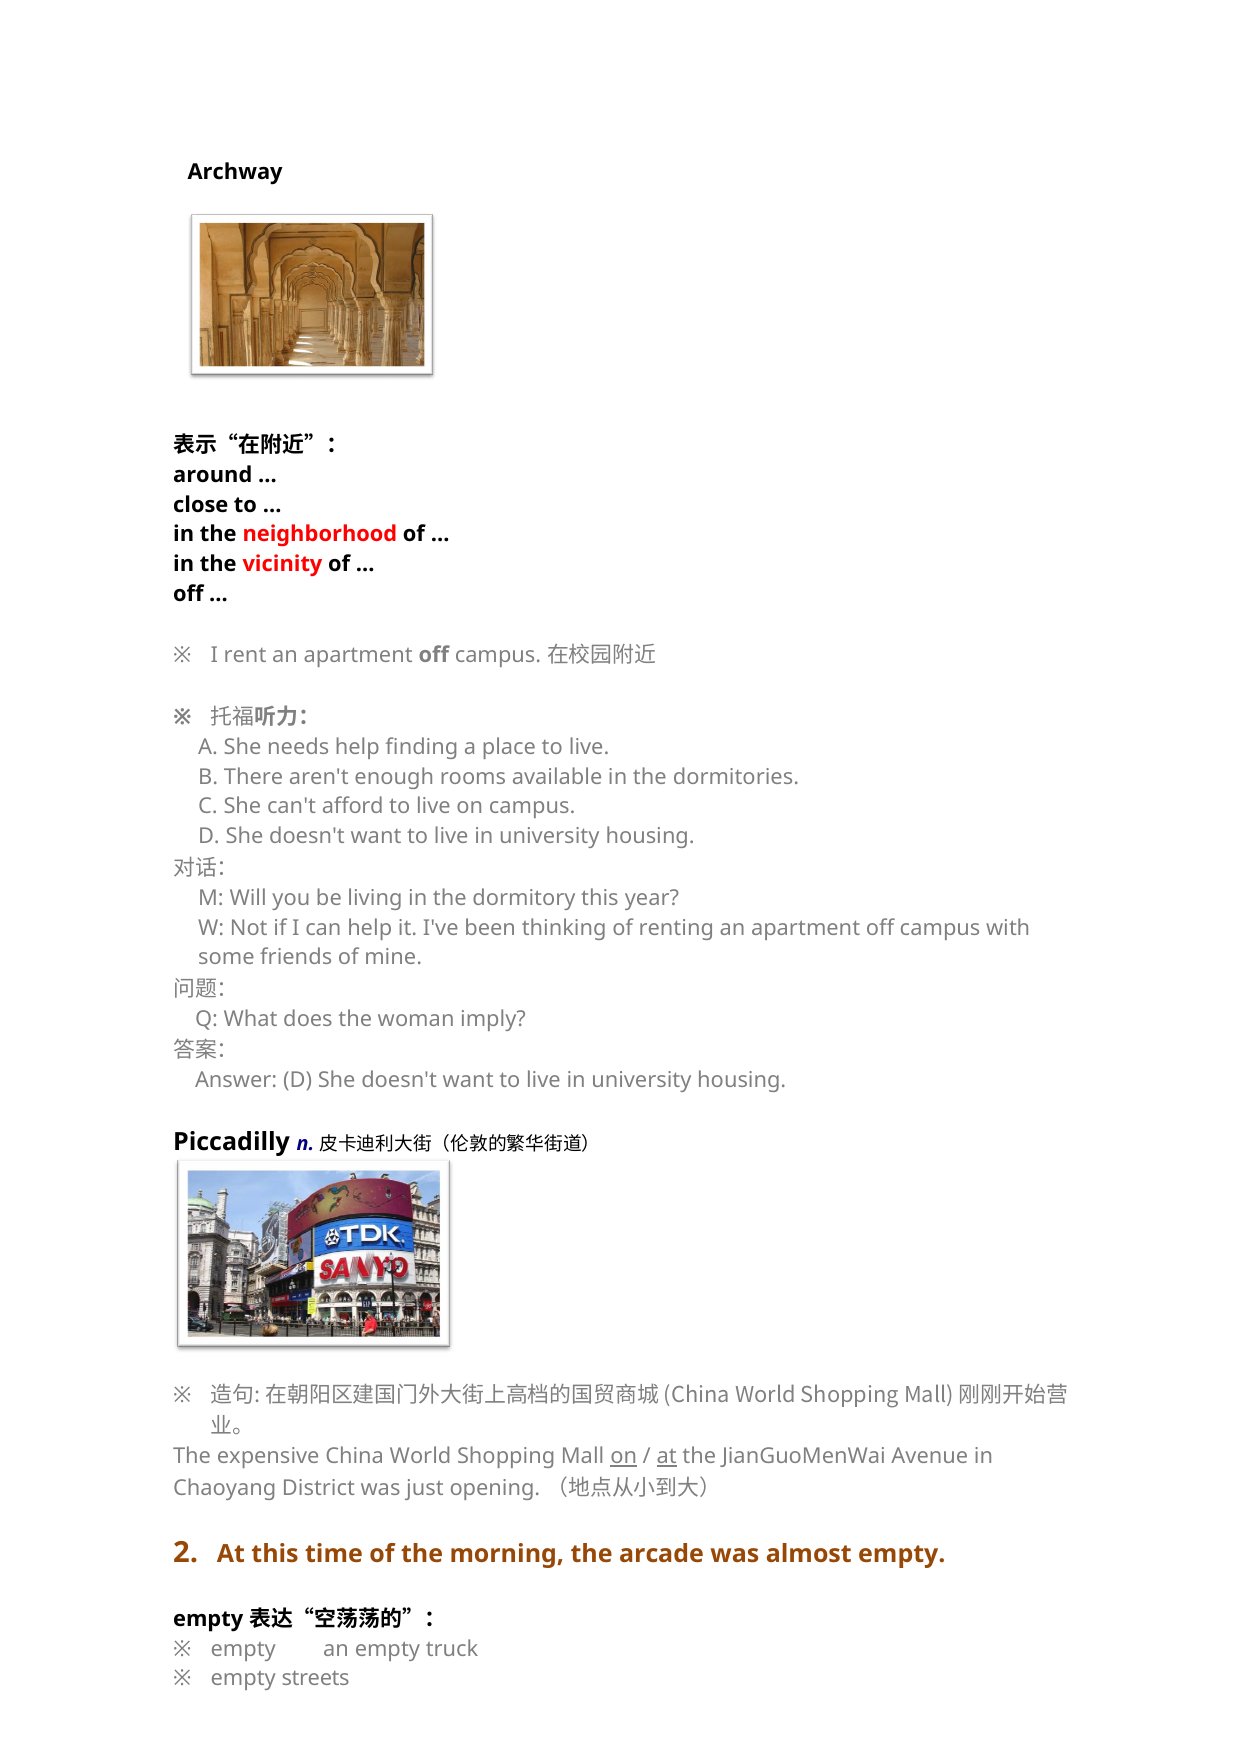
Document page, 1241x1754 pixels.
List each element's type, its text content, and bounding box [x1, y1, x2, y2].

list empty streets [173, 1662, 1086, 1692]
text Piccadilly n. 皮卡迪利大街（伦敦的繁华街道） [173, 1124, 1086, 1158]
text A. She needs help finding a place to live. [198, 731, 1086, 761]
text 答案： [173, 1032, 1086, 1064]
subtitle At this time of the morning, the arcade was almost empty. [173, 1531, 1086, 1571]
list empty an empty truck [173, 1633, 1086, 1662]
list 托福听力： [173, 699, 1086, 731]
text in the neighborhood of … [173, 518, 1086, 548]
text W: Not if I can help it. I've been thinking of renting an apartment off campus with some friends of mine. [198, 911, 1086, 971]
text M: Will you be living in the dormitory this year? [198, 882, 1086, 911]
text close to … [173, 488, 1086, 518]
text B. There aren't enough rooms available in the dormitories. [198, 761, 1086, 790]
text around … [173, 459, 1086, 488]
text off … [173, 578, 1086, 608]
text Answer: (D) She doesn't want to live in university housing. [173, 1064, 1086, 1094]
text The expensive China World Shopping Mall on / at the JianGuoMenWai Avenue in Chaoyang District was just opening. （地点从小到大） [173, 1440, 1086, 1502]
picture [185, 211, 438, 382]
list I rent an apartment off campus. 在校园附近 [173, 637, 1086, 669]
text Archway [187, 156, 1086, 186]
text 对话： [173, 850, 1086, 882]
text 问题： [173, 971, 1086, 1003]
text empty 表达“空荡荡的”： [173, 1601, 1086, 1633]
text in the vicinity of … [173, 548, 1086, 578]
text C. She can't afford to live on campus. [198, 790, 1086, 820]
list 造句: 在朝阳区建国门外大街上高档的国贸商城 (China World Shopping Mall) 刚刚开始营业。 [173, 1377, 1086, 1440]
text D. She doesn't want to live in university housing. [198, 820, 1086, 850]
picture [172, 1157, 455, 1354]
text 表示“在附近”： [173, 427, 1086, 459]
text Q: What does the woman imply? [173, 1003, 1086, 1032]
